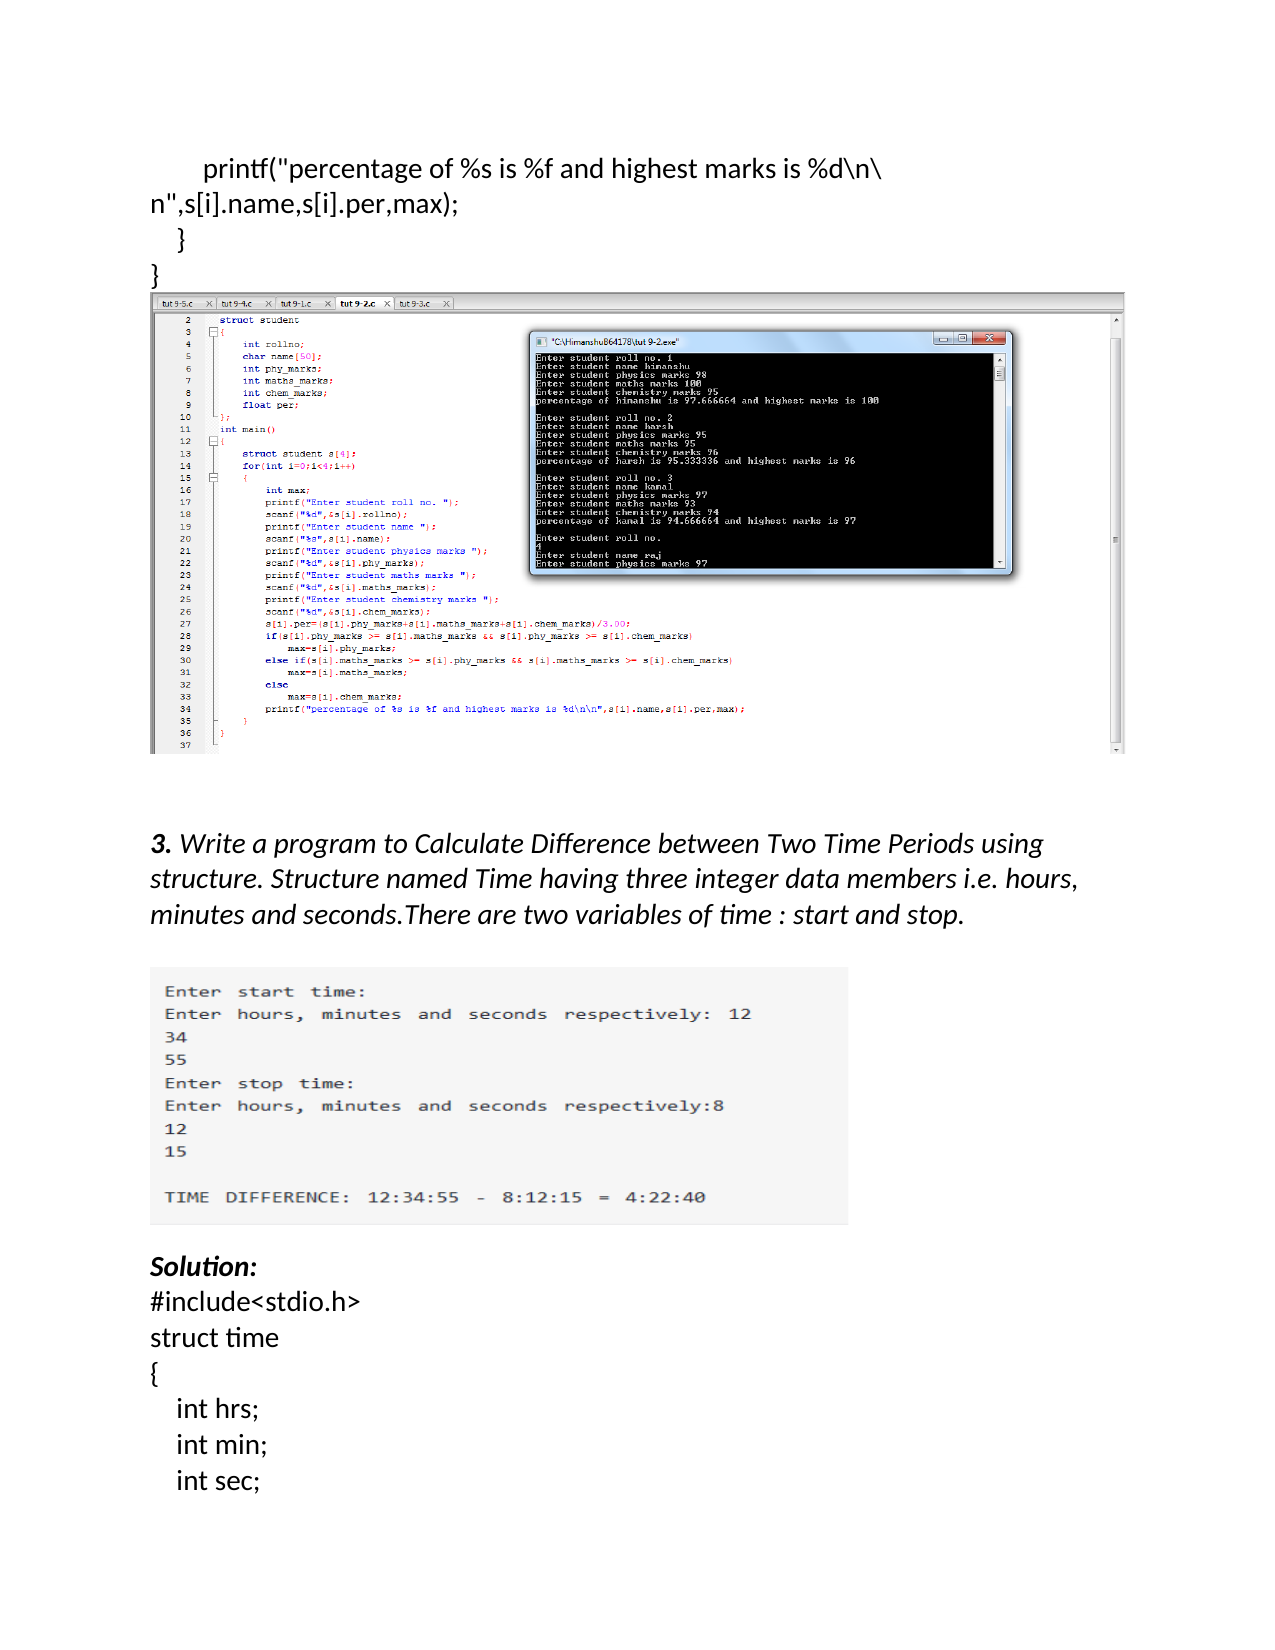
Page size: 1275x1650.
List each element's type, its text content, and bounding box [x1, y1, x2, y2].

text printf("percentage of %s is %f and highest marks is %d\n\n",s[i].name,s[i].per,max); [150, 150, 1125, 221]
text 3. Write a program to Calculate Difference between Two Time Periods using structure. Structure named Time having three integer data members i.e. hours, minutes and seconds.There are two variables of time : start and stop. [150, 825, 1125, 932]
text int sec; [150, 1462, 1125, 1497]
picture [150, 967, 849, 1232]
text struct time [150, 1319, 1125, 1355]
text } [150, 257, 1125, 292]
text int min; [150, 1426, 1125, 1462]
picture [150, 292, 1125, 754]
text { [150, 1355, 1125, 1390]
text } [150, 221, 1125, 257]
text Solution: [150, 1248, 1125, 1283]
text #include<stdio.h> [150, 1283, 1125, 1319]
text int hrs; [150, 1390, 1125, 1426]
